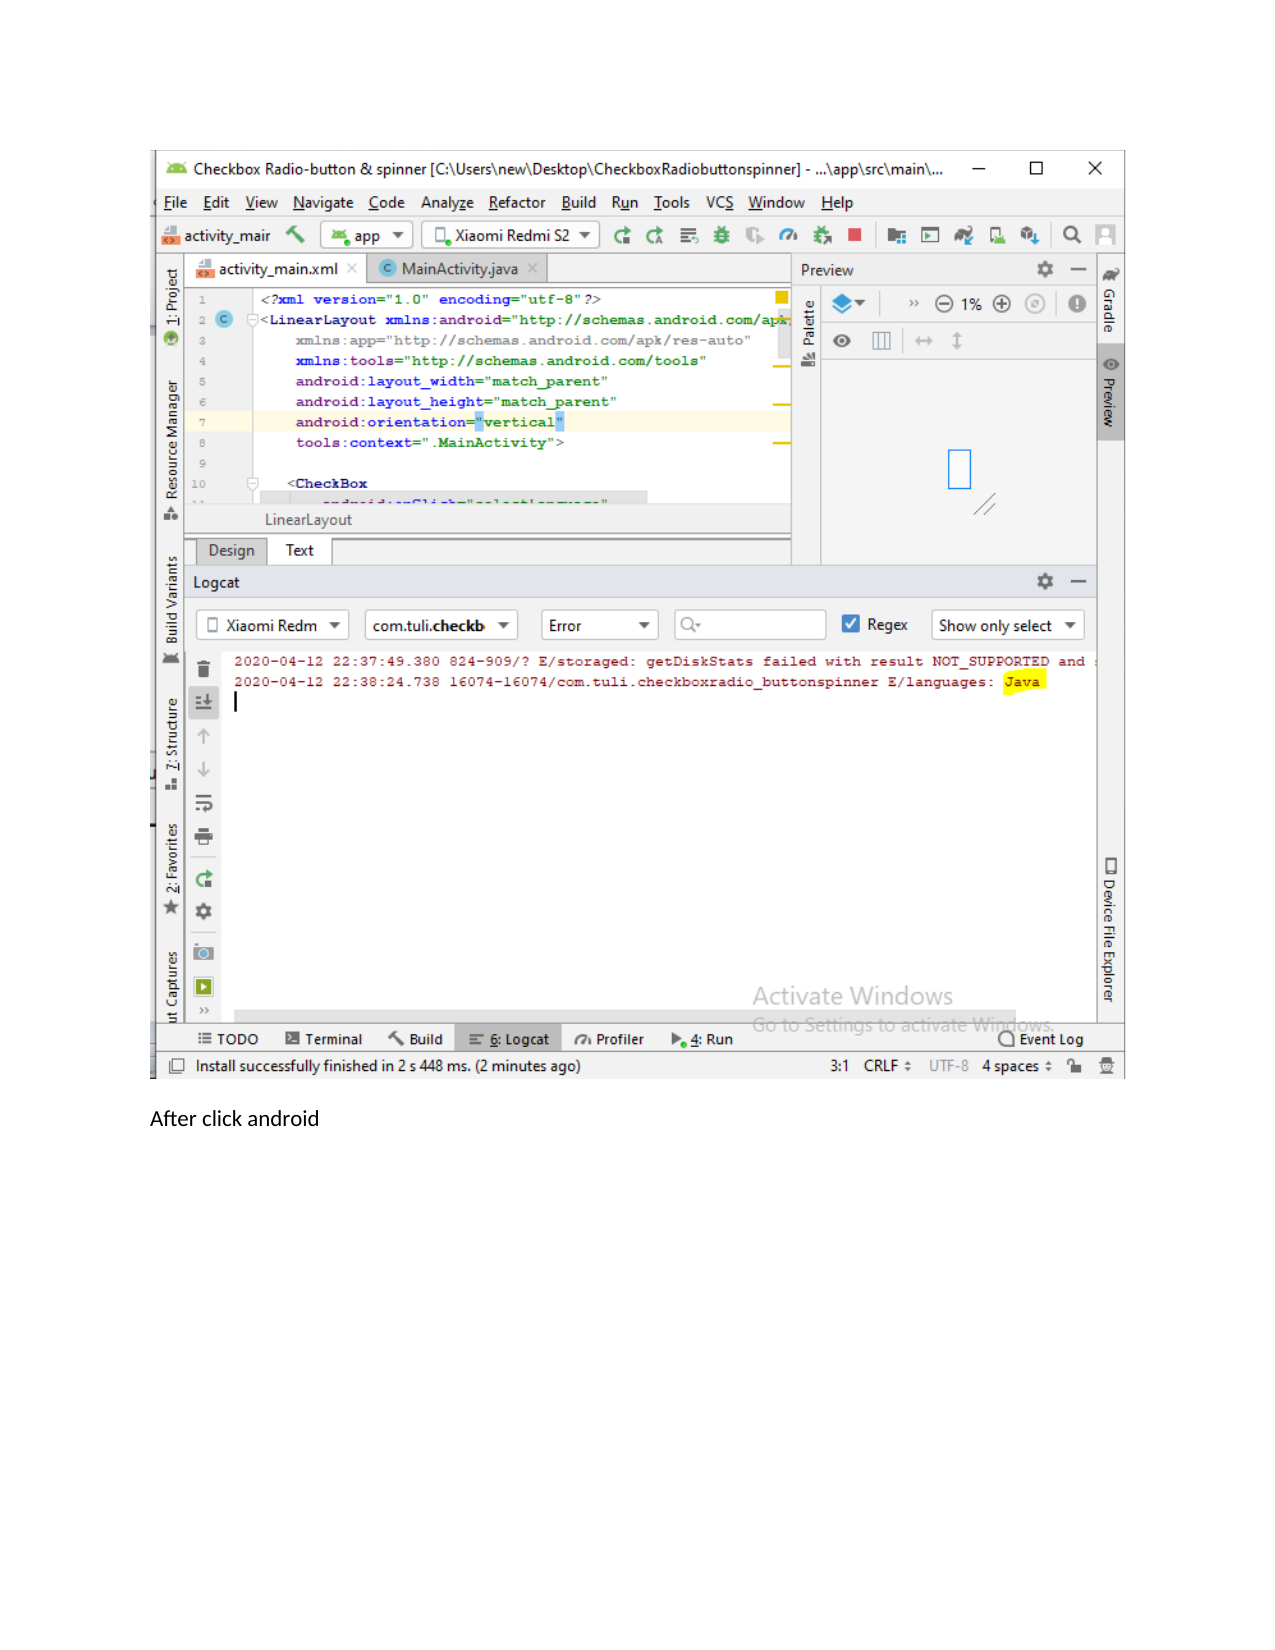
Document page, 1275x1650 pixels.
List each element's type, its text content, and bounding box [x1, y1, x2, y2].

text After click android [150, 1104, 1125, 1132]
picture [150, 150, 1125, 1079]
